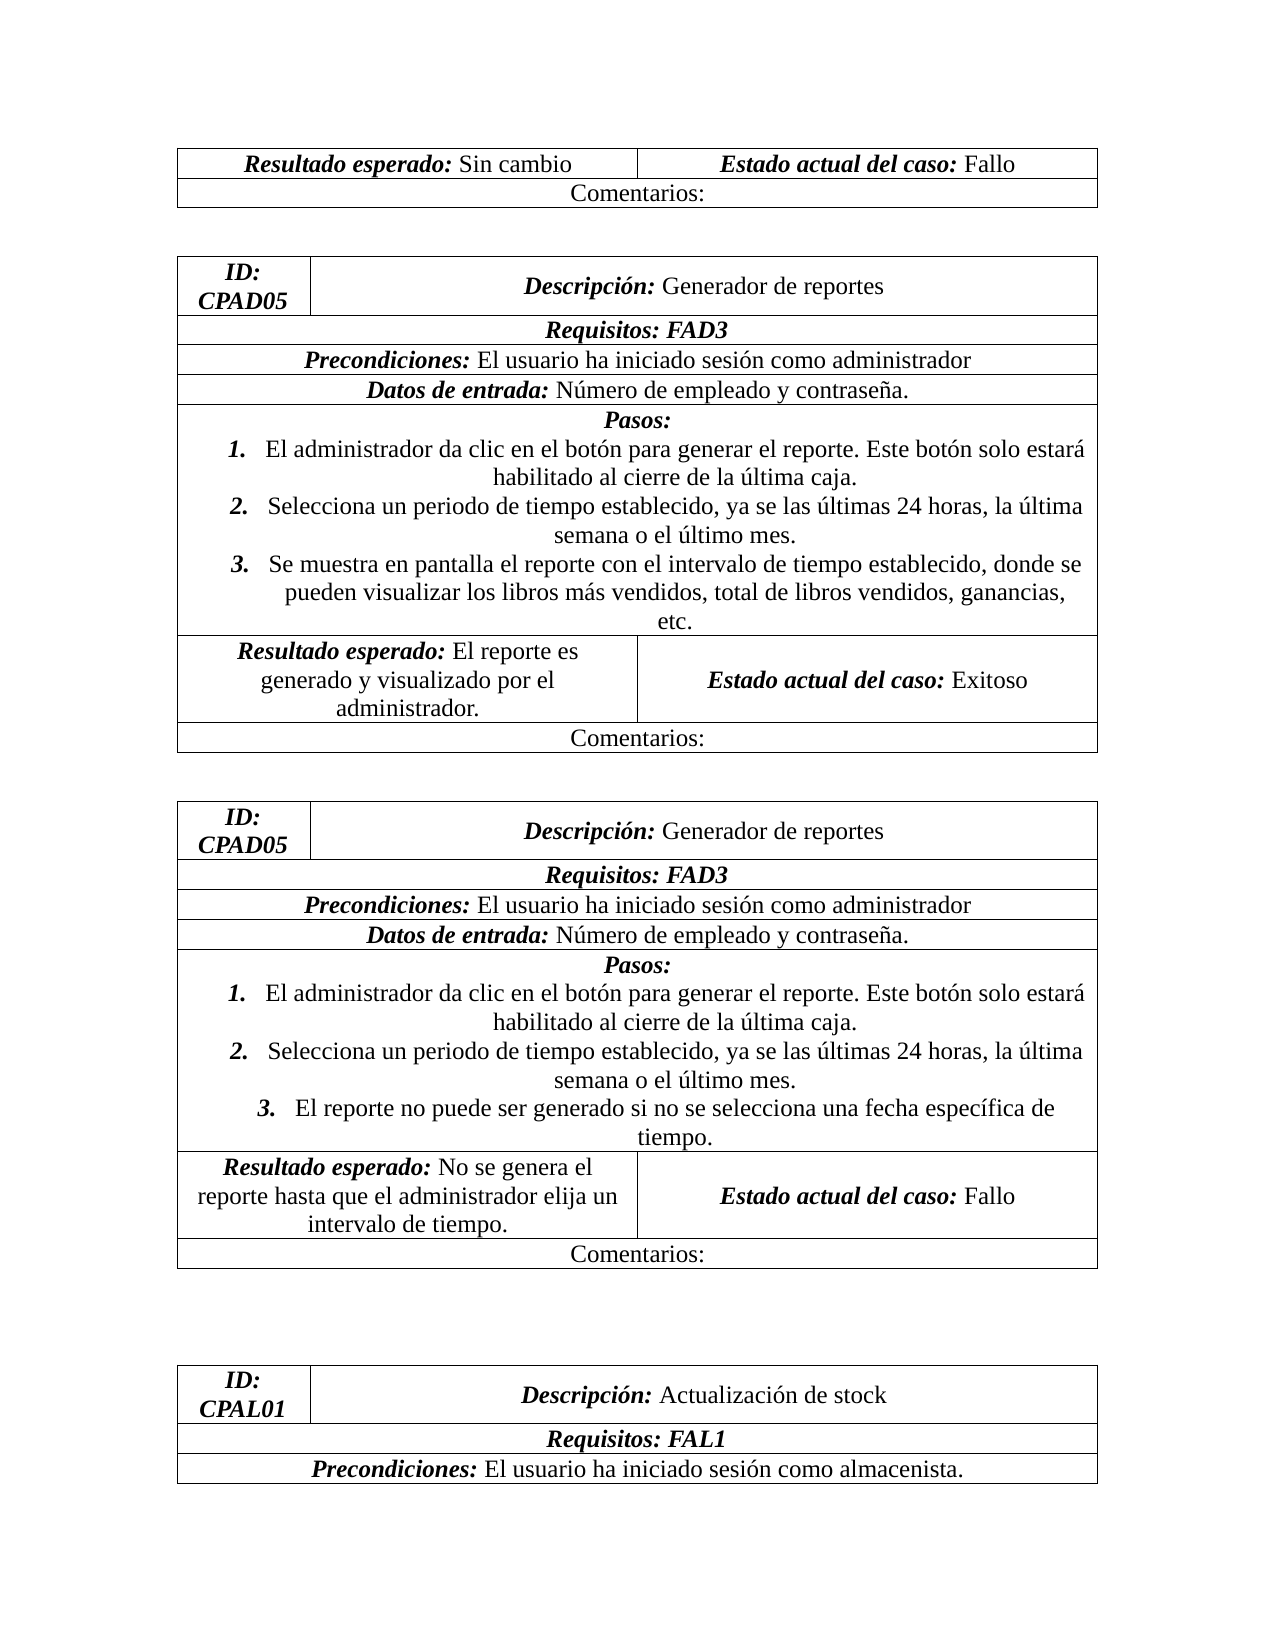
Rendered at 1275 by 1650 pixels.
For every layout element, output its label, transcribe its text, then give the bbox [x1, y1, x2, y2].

table_cell Comentarios: [178, 179, 1097, 207]
table_cell Estado actual del caso: Fallo [638, 1152, 1097, 1238]
table_cell Precondiciones: El usuario ha iniciado sesión como almacenista. [178, 1454, 1097, 1483]
table_header Descripción: Generador de reportes [311, 257, 1097, 314]
table_cell Requisitos: FAD3 [178, 316, 1097, 344]
table_cell Datos de entrada: Número de empleado y contraseña. [178, 920, 1097, 949]
table_cell Requisitos: FAL1 [178, 1424, 1097, 1453]
table_header ID: CPAD05 [178, 802, 310, 859]
table_header ID: CPAL01 [178, 1366, 310, 1423]
table_cell Estado actual del caso: Exitoso [638, 636, 1097, 722]
table_cell Resultado esperado: Sin cambio [178, 149, 637, 177]
table_header Descripción: Generador de reportes [311, 802, 1097, 859]
table_cell Requisitos: FAD3 [178, 860, 1097, 889]
table_header ID: CPAD05 [178, 257, 310, 314]
table_cell Resultado esperado: No se genera el reporte hasta que el administrador elija un intervalo de tiempo. [178, 1152, 637, 1238]
table_cell Pasos: El administrador da clic en el botón para generar el reporte. Este botón solo estará habilitado al cierre de la última caja. Selecciona un periodo de tiempo establecido, ya se las últimas 24 horas, la última semana o el último mes. Se muestra en pantalla el reporte con el intervalo de tiempo establecido, donde se pueden visualizar los libros más vendidos, total de libros vendidos, ganancias, etc. [178, 405, 1097, 635]
table_cell Pasos: El administrador da clic en el botón para generar el reporte. Este botón solo estará habilitado al cierre de la última caja. Selecciona un periodo de tiempo establecido, ya se las últimas 24 horas, la última semana o el último mes. El reporte no puede ser generado si no se selecciona una fecha específica de tiempo. [178, 950, 1097, 1151]
table_cell Datos de entrada: Número de empleado y contraseña. [178, 375, 1097, 404]
table_cell Precondiciones: El usuario ha iniciado sesión como administrador [178, 345, 1097, 374]
table_cell Estado actual del caso: Fallo [638, 149, 1097, 177]
table_header Descripción: Actualización de stock [311, 1366, 1097, 1423]
table_cell Comentarios: [178, 723, 1097, 752]
table_cell Resultado esperado: El reporte es generado y visualizado por el administrador. [178, 636, 637, 722]
table_cell Precondiciones: El usuario ha iniciado sesión como administrador [178, 890, 1097, 919]
table_cell Comentarios: [178, 1239, 1097, 1268]
